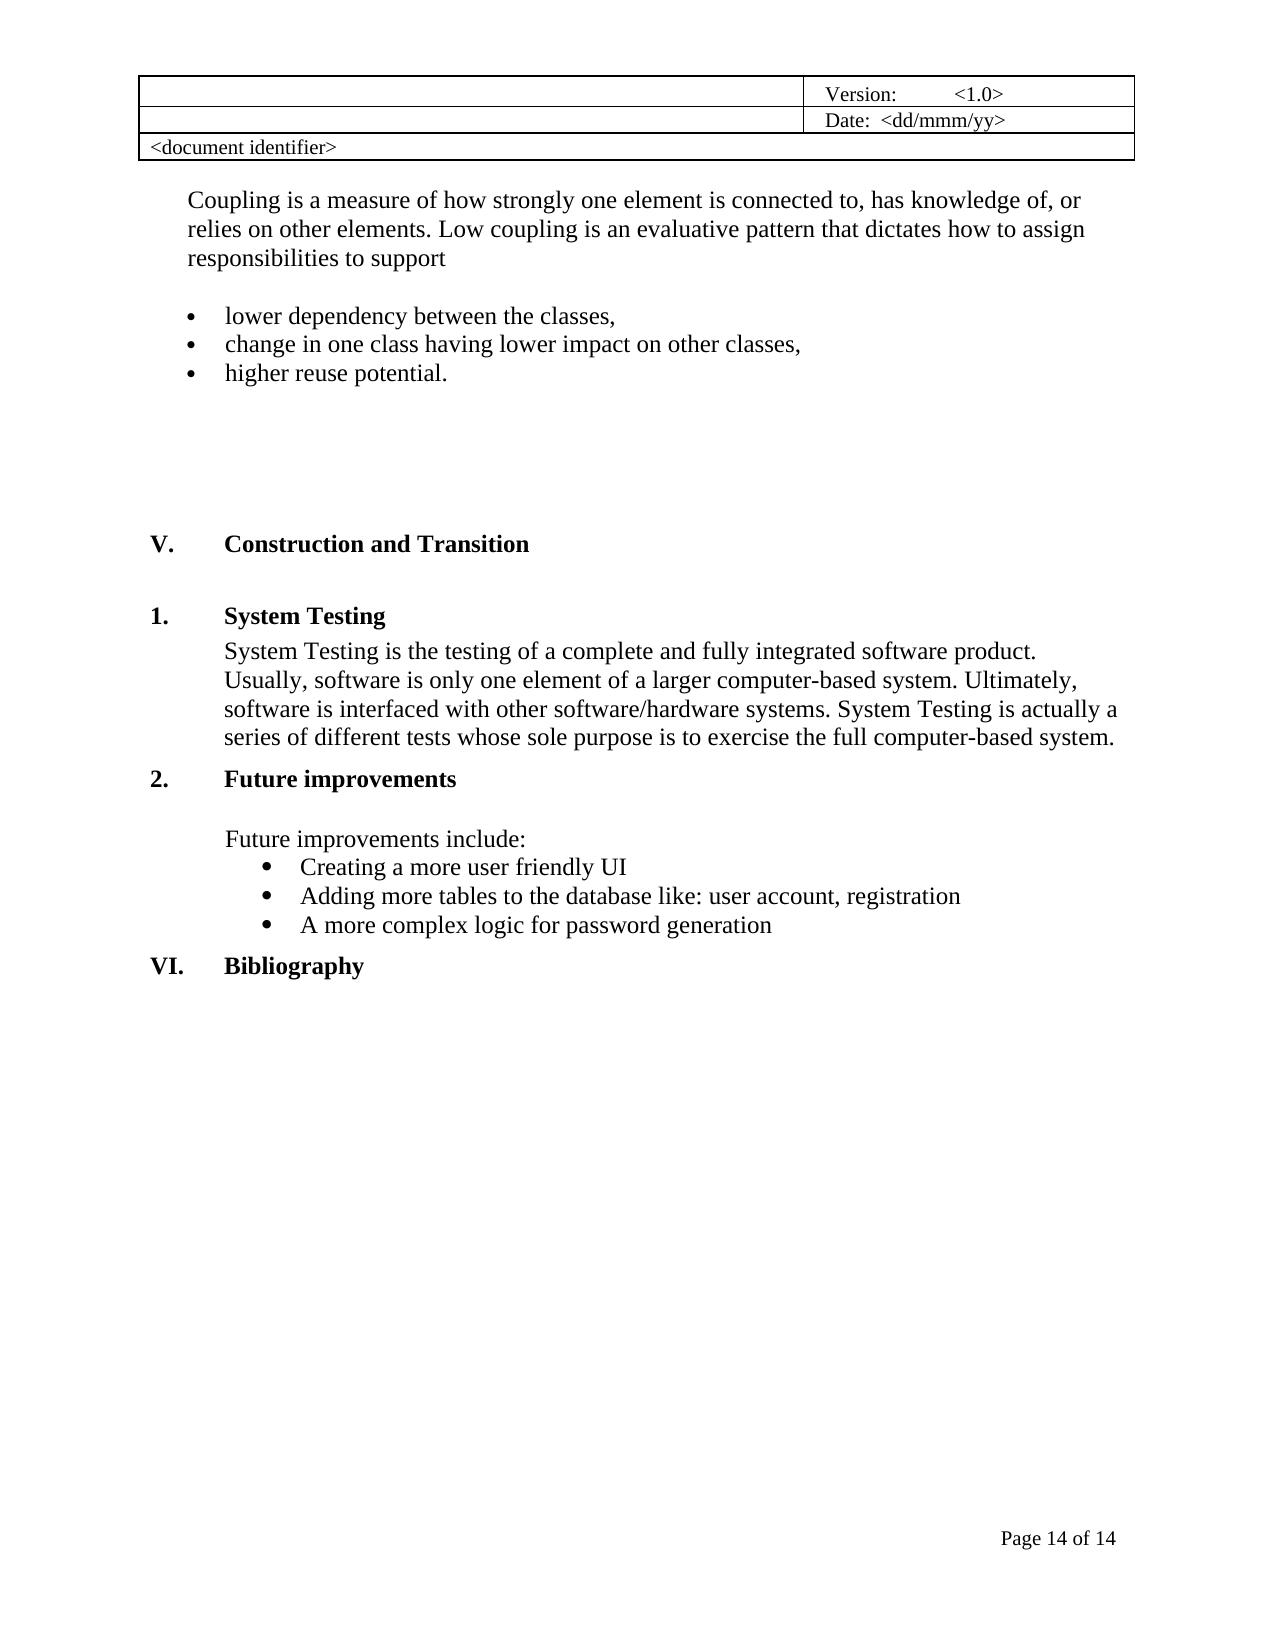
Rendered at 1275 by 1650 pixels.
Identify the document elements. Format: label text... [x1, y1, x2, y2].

text Future improvements include: [150, 824, 1125, 852]
text System Testing is the testing of a complete and fully integrated software product. Usually, software is only one element of a larger computer-based system. Ultimately, software is interfaced with other software/hardware systems. System Testing is actually a series of different tests whose sole purpose is to exercise the full computer-based system. [224, 636, 1125, 751]
list A more complex logic for password generation [262, 910, 1125, 939]
subtitle Construction and Transition [150, 529, 1125, 557]
list Creating a more user friendly UI [262, 852, 1125, 881]
list lower dependency between the classes, [187, 301, 1125, 329]
list higher reuse potential. [187, 358, 1125, 387]
subtitle System Testing [150, 601, 1125, 630]
list change in one class having lower impact on other classes, [187, 329, 1125, 358]
subtitle Future improvements [150, 764, 1125, 792]
text Coupling is a measure of how strongly one element is connected to, has knowledge of, or relies on other elements. Low coupling is an evaluative pattern that dictates how to assign responsibilities to support [187, 185, 1125, 272]
subtitle Bibliography [150, 951, 1125, 980]
list Adding more tables to the database like: user account, registration [262, 881, 1125, 910]
